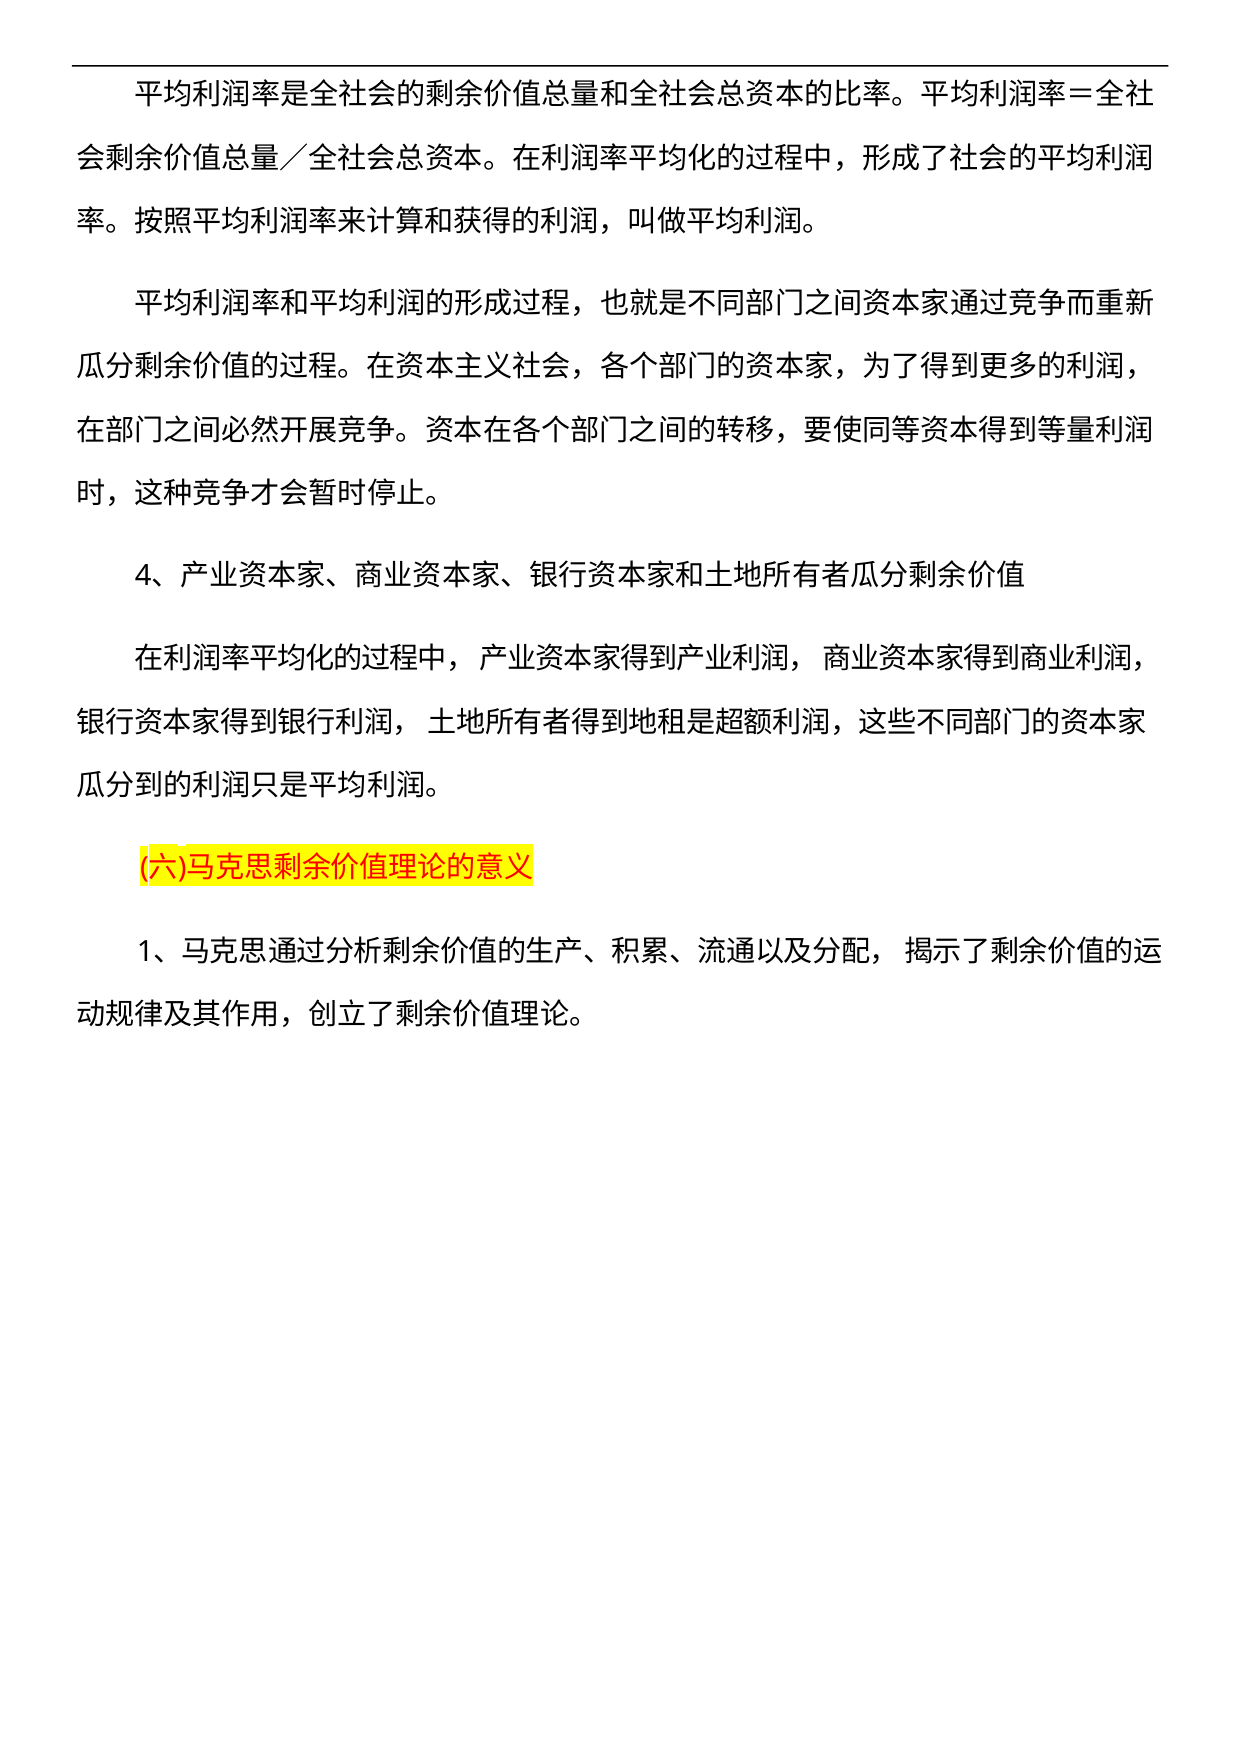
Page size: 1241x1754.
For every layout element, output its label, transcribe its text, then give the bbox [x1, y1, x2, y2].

text 在利润率平均化的过程中， 产业资本家得到产业利润， 商业资本家得到商业利润， 银行资本家得到银行利润， 土地所有者得到地租是超额利润，这些不同部门的资本家 瓜分到的利润只是平均利润。 [76, 635, 1173, 804]
text 平均利润率是全社会的剩余价值总量和全社会总资本的比率。平均利润率＝全社 会剩余价值总量／全社会总资本。在利润率平均化的过程中，形成了社会的平均利润 率。按照平均利润率来计算和获得的利润，叫做平均利润。 [76, 71, 1154, 240]
text 1、马克思通过分析剩余价值的生产、积累、流通以及分配， 揭示了剩余价值的运 动规律及其作用，创立了剩余价值理论。 [76, 927, 1165, 1033]
text 平均利润率和平均利润的形成过程，也就是不同部门之间资本家通过竞争而重新 瓜分剩余价值的过程。在资本主义社会，各个部门的资本家，为了得到更多的利润， 在部门之间必然开展竞争。资本在各个部门之间的转移，要使同等资本得到等量利润 时，这种竞争才会暂时停止。 [76, 279, 1154, 512]
text (六)马克思剩余价值理论的意义 [140, 843, 1173, 886]
text 4、产业资本家、商业资本家、银行资本家和土地所有者瓜分剩余价值 [134, 551, 1173, 594]
